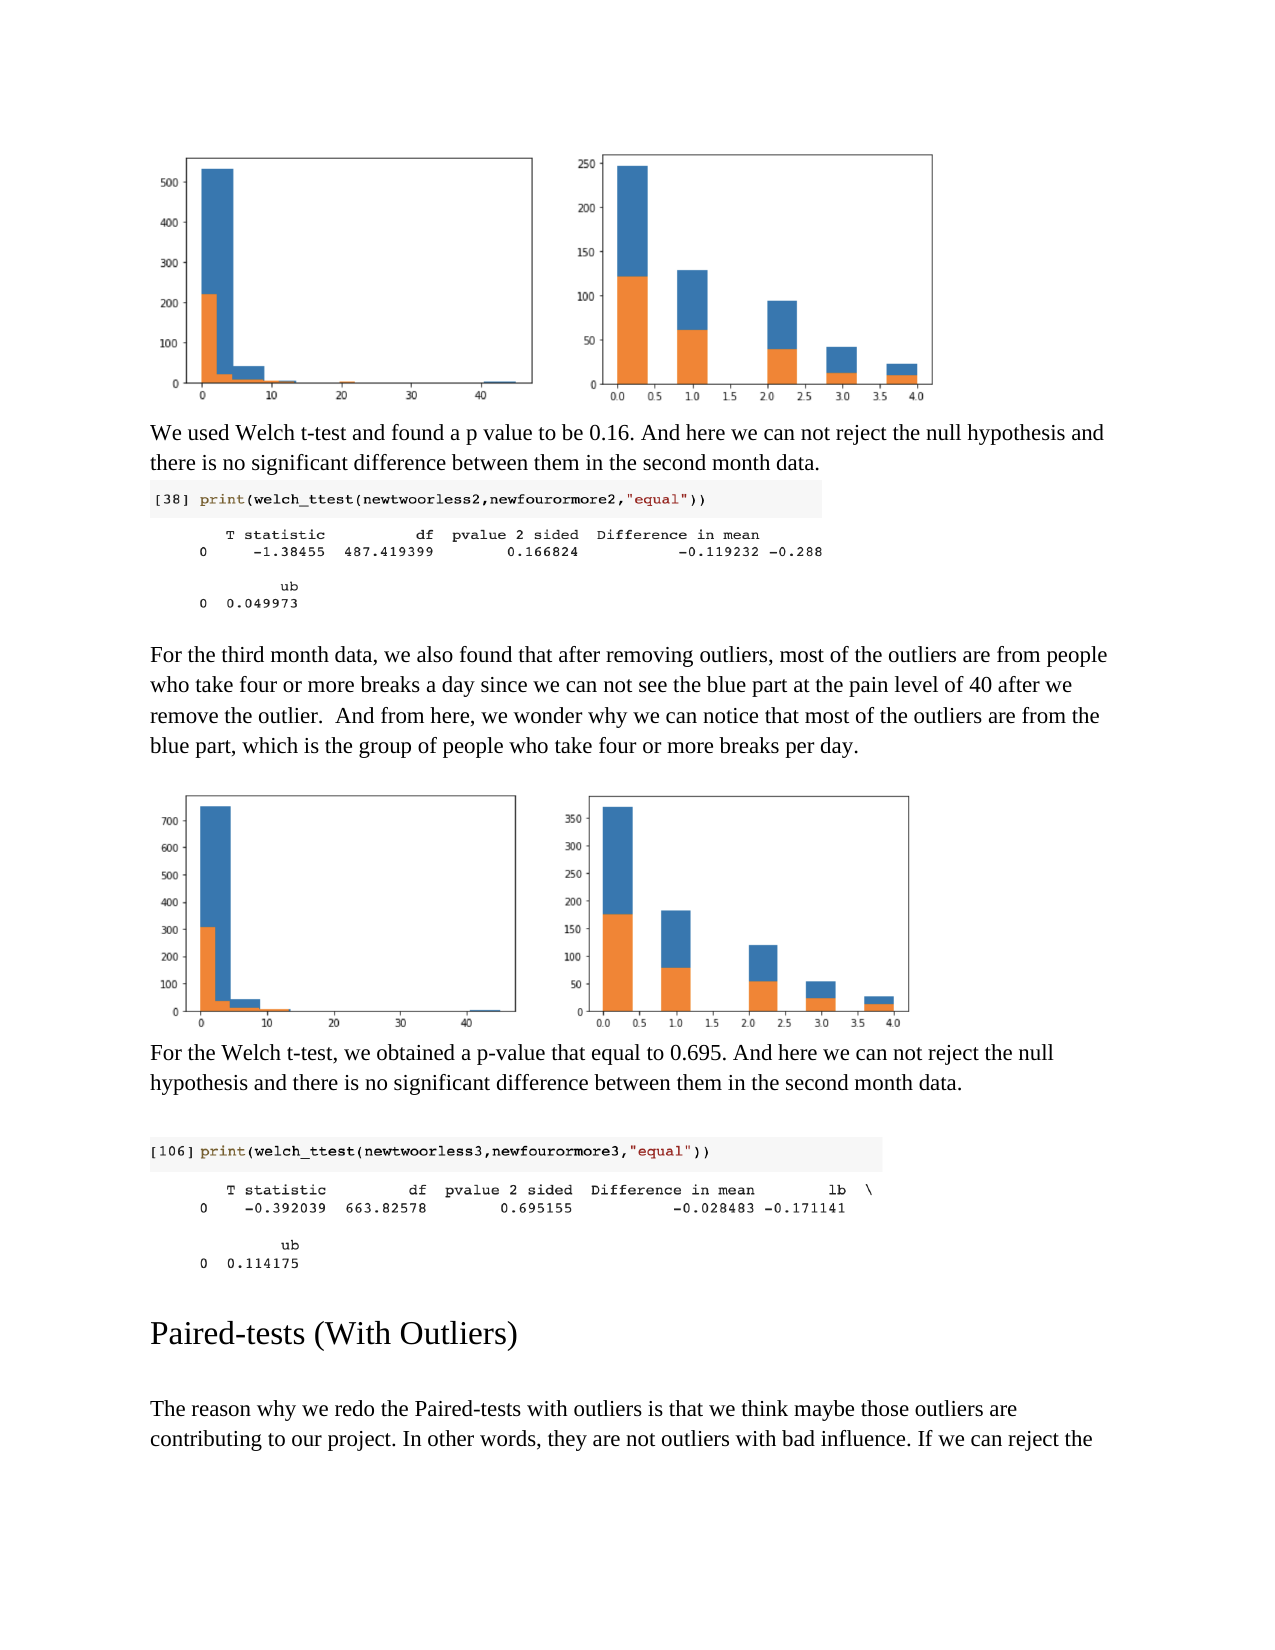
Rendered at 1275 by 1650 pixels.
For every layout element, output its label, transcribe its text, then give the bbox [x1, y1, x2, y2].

subtitle Paired-tests (With Outliers) [150, 1314, 1125, 1352]
text We used Welch t-test and found a p value to be 0.16. And here we can not reject the null hypothesis and there is no significant difference between them in the second month data. [150, 419, 1125, 475]
picture [150, 479, 822, 608]
text For the third month data, we also found that after removing outliers, most of the outliers are from people who take four or more breaks a day since we can not see the blue part at the pain level of 40 after we remove the outlier. And from here, we wonder why we can notice that most of the outliers are from the blue part, which is the group of people who take four or more breaks per day. [150, 641, 1125, 758]
picture [150, 1137, 884, 1277]
picture [150, 792, 943, 1036]
text For the Welch t-test, we obtained a p-value that equal to 0.695. And here we can not reject the null hypothesis and there is no significant difference between them in the second month data. [150, 1039, 1125, 1096]
picture [150, 150, 981, 407]
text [150, 1395, 1125, 1451]
